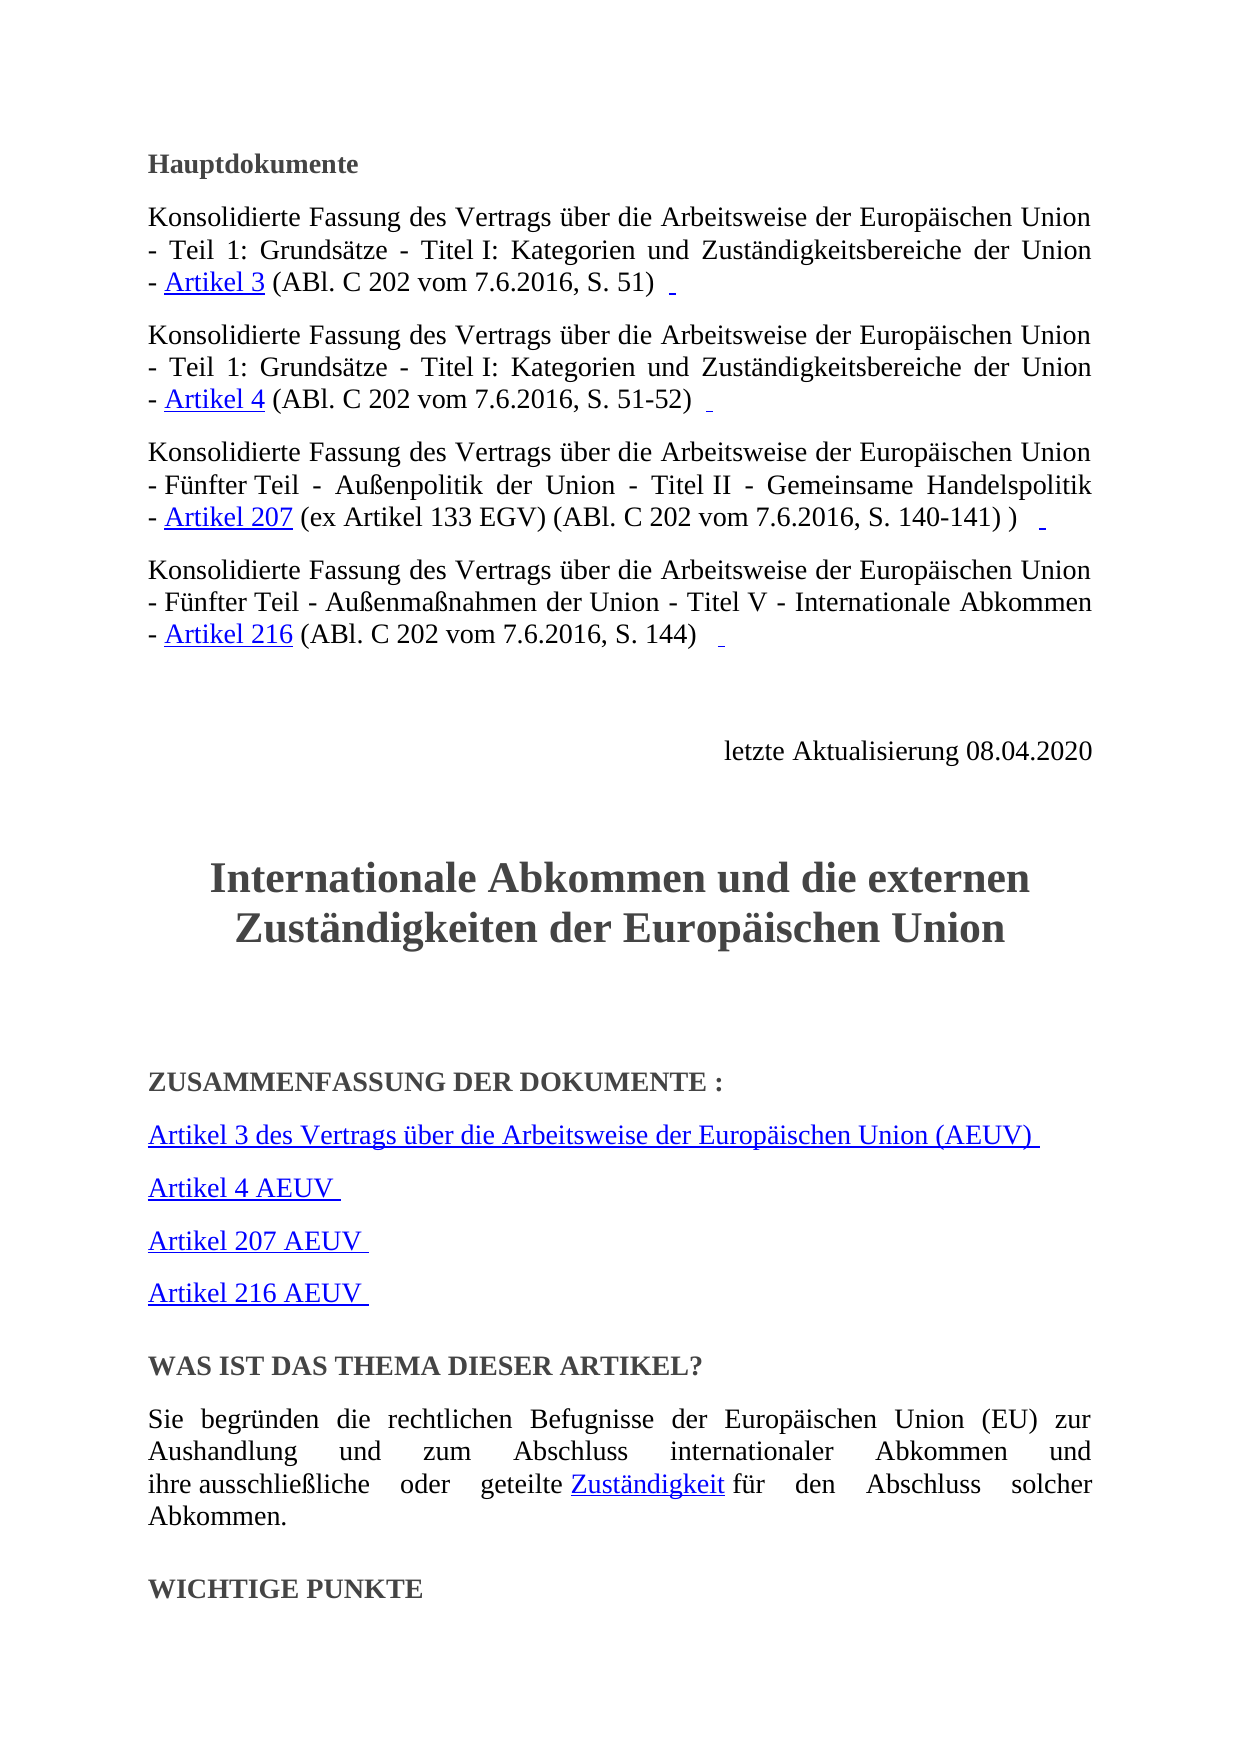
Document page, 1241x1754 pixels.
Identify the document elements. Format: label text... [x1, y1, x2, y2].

text WAS IST DAS THEMA DIESER ARTIKEL? [148, 1349, 1093, 1382]
text Artikel 216 AEUV [148, 1276, 1093, 1309]
text Internationale Abkommen und die externen Zuständigkeiten der Europäischen Union [148, 851, 1093, 952]
text Artikel 207 AEUV [148, 1223, 1093, 1256]
text Artikel 3 des Vertrags über die Arbeitsweise der Europäischen Union (AEUV) [148, 1118, 1093, 1151]
text Sie begründen die rechtlichen Befugnisse der Europäischen Union (EU) zur Aushandlung und zum Abschluss internationaler Abkommen und ihre ausschließliche oder geteilte Zuständigkeit für den Abschluss solcher Abkommen. [148, 1402, 1093, 1532]
text letzte Aktualisierung 08.04.2020 [148, 734, 1093, 767]
text Konsolidierte Fassung des Vertrags über die Arbeitsweise der Europäischen Union - Fünfter Teil - Außenmaßnahmen der Union - Titel V - Internationale Abkommen - Artikel 216 (ABl. C 202 vom 7.6.2016, S. 144) [148, 553, 1093, 650]
text Artikel 4 AEUV [148, 1171, 1093, 1203]
text Konsolidierte Fassung des Vertrags über die Arbeitsweise der Europäischen Union - Fünfter Teil - Außenpolitik der Union - Titel II - Gemeinsame Handelspolitik - Artikel 207 (ex Artikel 133 EGV) (ABl. C 202 vom 7.6.2016, S. 140-141) ) [148, 435, 1093, 532]
text WICHTIGE PUNKTE [148, 1572, 1093, 1604]
text Konsolidierte Fassung des Vertrags über die Arbeitsweise der Europäischen Union - Teil 1: Grundsätze - Titel I: Kategorien und Zuständigkeitsbereiche der Union - Artikel 3 (ABl. C 202 vom 7.6.2016, S. 51) [148, 200, 1093, 297]
text Konsolidierte Fassung des Vertrags über die Arbeitsweise der Europäischen Union - Teil 1: Grundsätze - Titel I: Kategorien und Zuständigkeitsbereiche der Union - Artikel 4 (ABl. C 202 vom 7.6.2016, S. 51-52) [148, 318, 1093, 415]
text ZUSAMMENFASSUNG DER DOKUMENTE : [148, 1065, 1093, 1098]
text Hauptdokumente [148, 148, 1093, 180]
